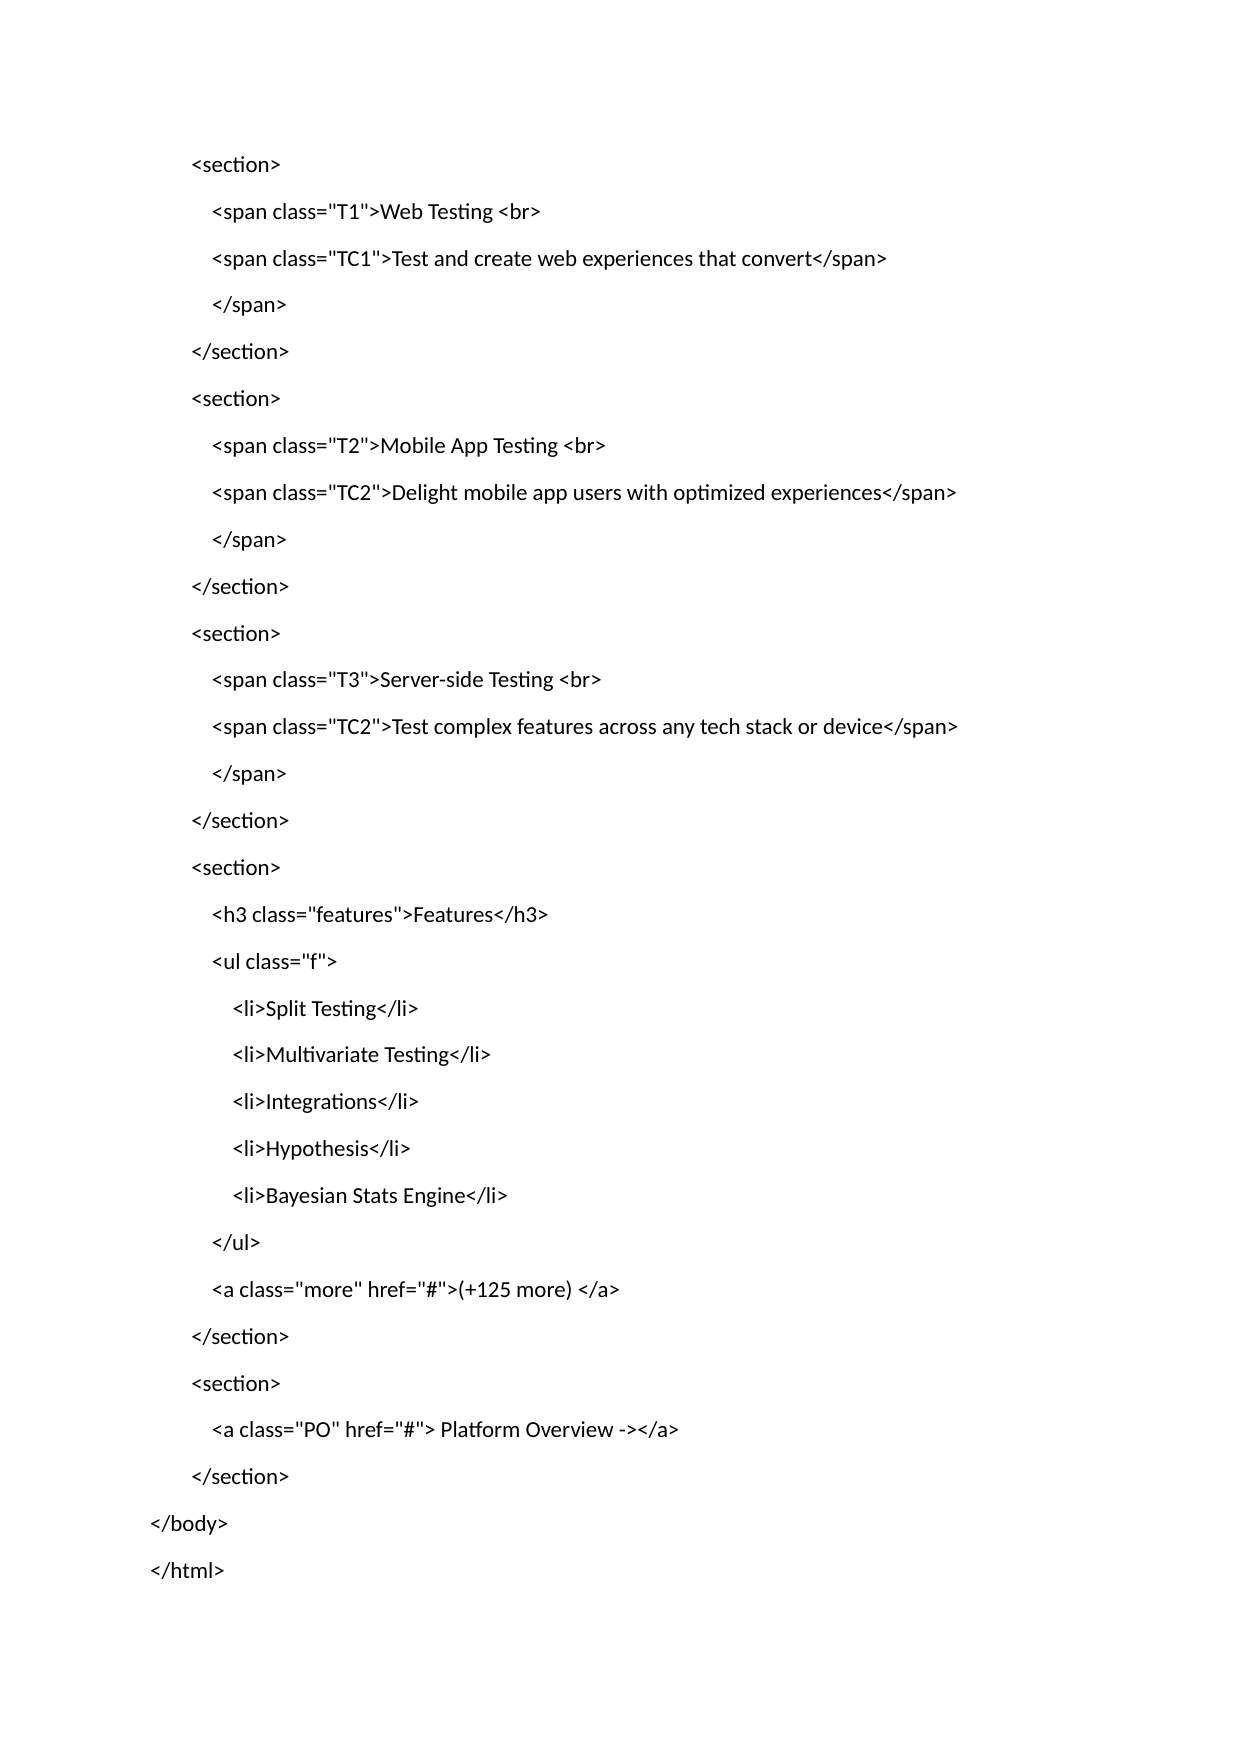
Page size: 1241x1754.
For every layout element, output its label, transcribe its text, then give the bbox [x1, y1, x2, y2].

text </span> [150, 759, 1090, 787]
text <ul class="f"> [150, 947, 1090, 975]
text </section> [150, 1462, 1090, 1491]
text <section> [150, 150, 1090, 178]
text <li>Split Testing</li> [150, 994, 1090, 1022]
text </span> [150, 291, 1090, 319]
text <a class="more" href="#">(+125 more) </a> [150, 1275, 1090, 1303]
text <li>Integrations</li> [150, 1087, 1090, 1116]
text <li>Hypothesis</li> [150, 1134, 1090, 1162]
text <span class="TC2">Test complex features across any tech stack or device</span> [150, 712, 1090, 741]
text </section> [150, 572, 1090, 600]
text <h3 class="features">Features</h3> [150, 900, 1090, 928]
text <span class="T3">Server-side Testing <br> [150, 666, 1090, 694]
text <section> [150, 384, 1090, 412]
text </ul> [150, 1228, 1090, 1256]
text <section> [150, 1369, 1090, 1397]
text <section> [150, 853, 1090, 881]
text </span> [150, 525, 1090, 553]
text </html> [150, 1556, 1090, 1584]
text <a class="PO" href="#"> Platform Overview -></a> [150, 1416, 1090, 1444]
text <li>Multivariate Testing</li> [150, 1041, 1090, 1069]
text </body> [150, 1509, 1090, 1537]
text <span class="T2">Mobile App Testing <br> [150, 431, 1090, 459]
text <span class="TC2">Delight mobile app users with optimized experiences</span> [150, 478, 1090, 506]
text <span class="T1">Web Testing <br> [150, 197, 1090, 225]
text </section> [150, 806, 1090, 834]
text </section> [150, 1322, 1090, 1350]
text </section> [150, 337, 1090, 366]
text <span class="TC1">Test and create web experiences that convert</span> [150, 244, 1090, 272]
text <li>Bayesian Stats Engine</li> [150, 1181, 1090, 1209]
text <section> [150, 619, 1090, 647]
